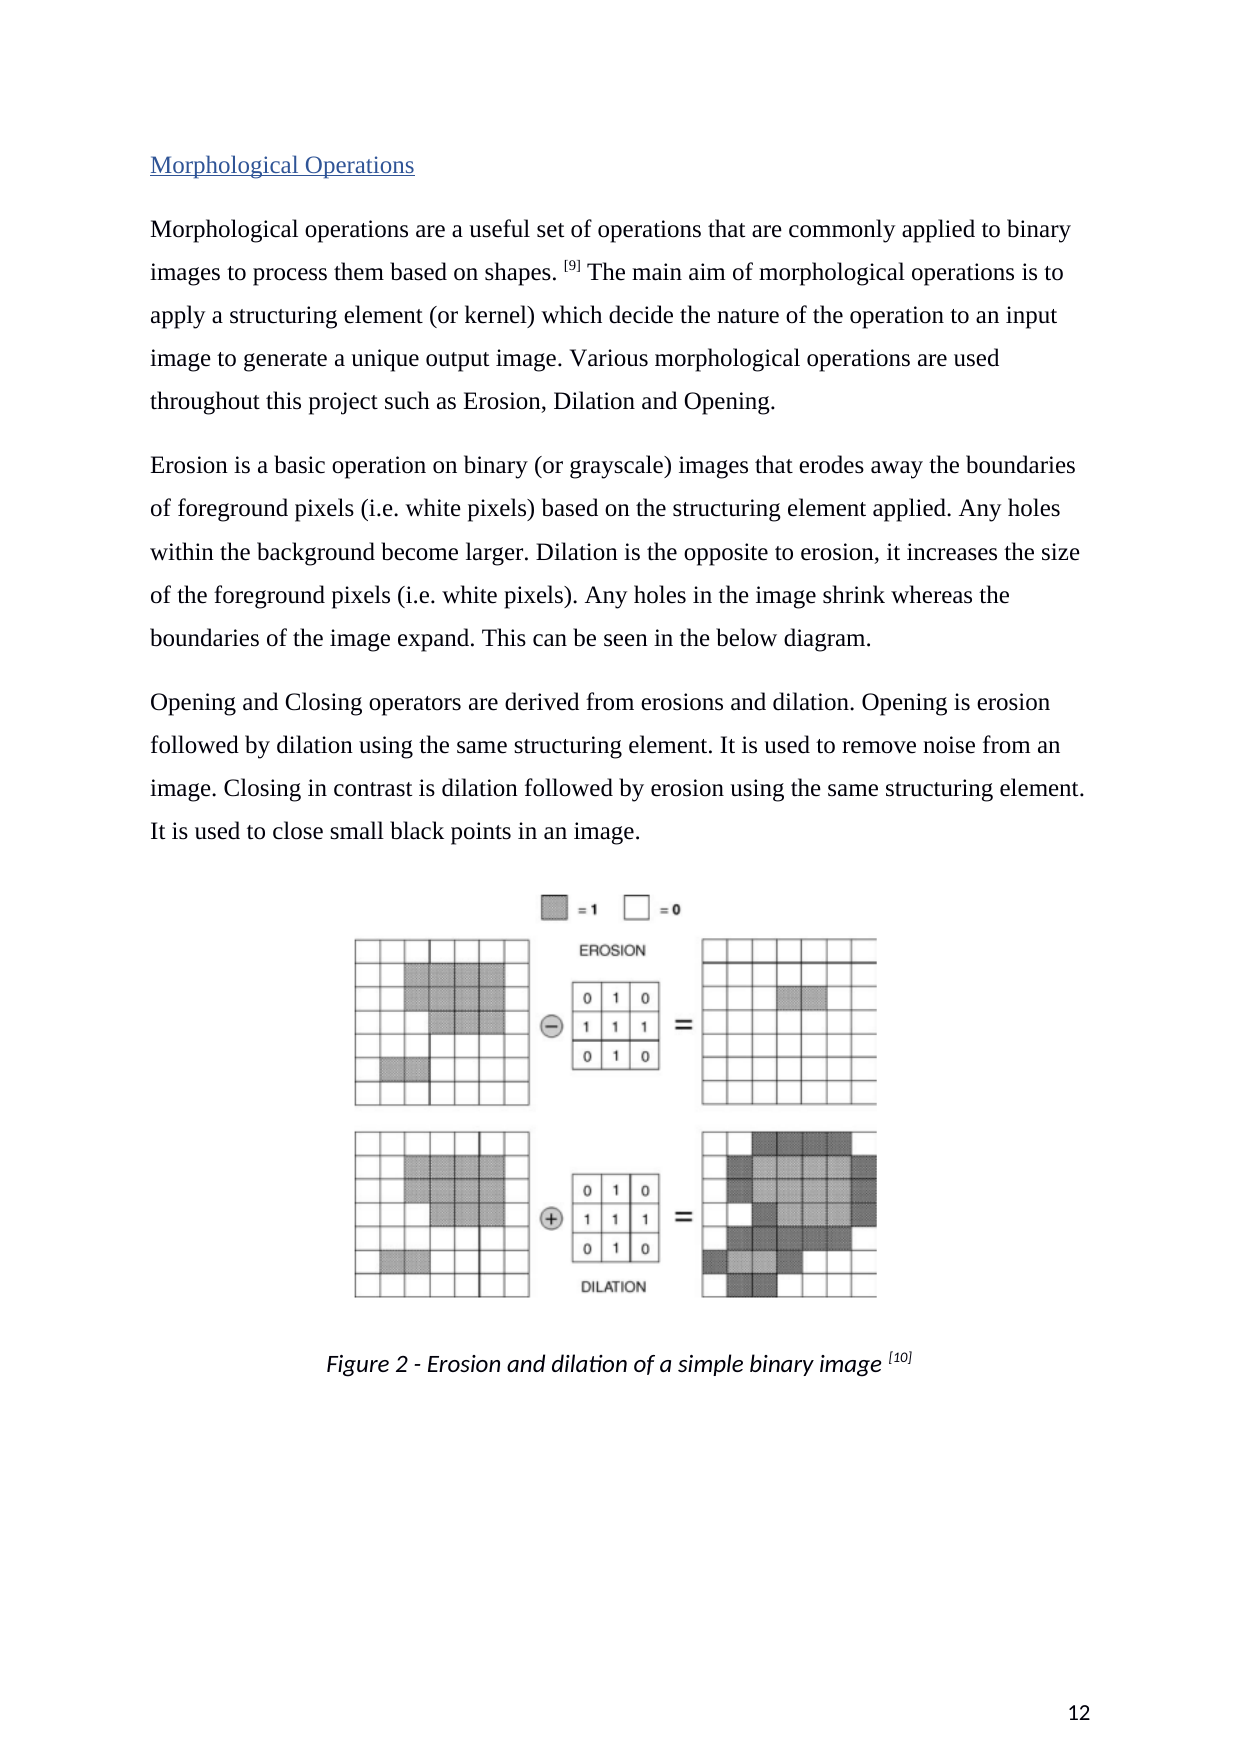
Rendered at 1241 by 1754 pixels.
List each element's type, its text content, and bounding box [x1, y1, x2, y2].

text Opening and Closing operators are derived from erosions and dilation. Opening is erosion followed by dilation using the same structuring element. It is used to remove noise from an image. Closing in contrast is dilation followed by erosion using the same structuring element. It is used to close small black points in an image. [150, 687, 1090, 845]
text Figure 2 - Erosion and dilation of a simple binary image [10] [150, 1348, 1090, 1378]
text Morphological Operations [150, 150, 1090, 179]
text Morphological operations are a useful set of operations that are commonly applied to binary images to process them based on shapes. [9] The main aim of morphological operations is to apply a structuring element (or kernel) which decide the nature of the operation to an input image to generate a unique output image. Various morphological operations are used throughout this project such as Erosion, Dilation and Opening. [150, 214, 1090, 415]
picture [344, 880, 896, 1314]
text Erosion is a basic operation on binary (or grayscale) images that erodes away the boundaries of foreground pixels (i.e. white pixels) based on the structuring element applied. Any holes within the background become larger. Dilation is the opposite to erosion, it increases the size of the foreground pixels (i.e. white pixels). Any holes in the image shrink whereas the boundaries of the image expand. This can be seen in the below diagram. [150, 450, 1090, 652]
